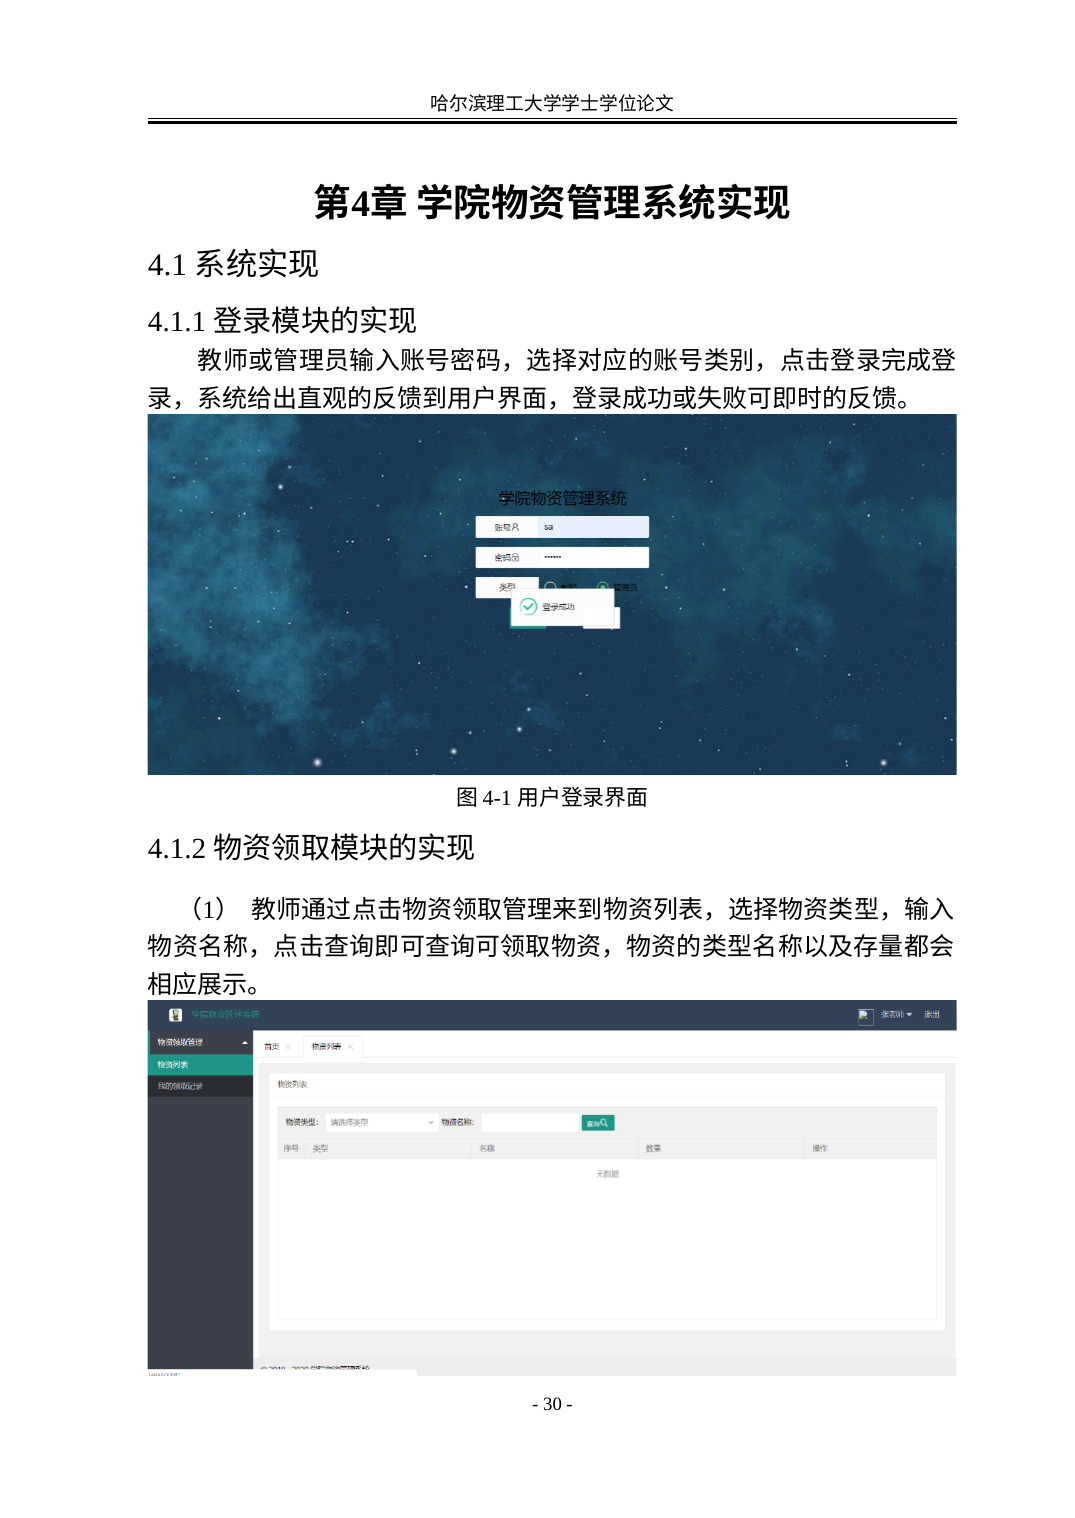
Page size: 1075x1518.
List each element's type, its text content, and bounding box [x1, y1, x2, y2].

subtitle 系统实现 [148, 239, 957, 285]
subtitle 登录模块的实现 [148, 297, 957, 339]
picture [147, 1000, 957, 1376]
text 教师或管理员输入账号密码，选择对应的账号类别，点击登录完成登录，系统给出直观的反馈到用户界面，登录成功或失败可即时的反馈。 [148, 339, 957, 414]
list 教师通过点击物资领取管理来到物资列表，选择物资类型，输入物资名称，点击查询即可查询可领取物资，物资的类型名称以及存量都会相应展示。 [148, 888, 957, 1000]
subtitle 学院物资管理系统实现 [148, 173, 957, 227]
text 图4-1 用户登录界面 [148, 775, 957, 812]
subtitle 物资领取模块的实现 [148, 825, 957, 867]
picture [147, 414, 957, 775]
